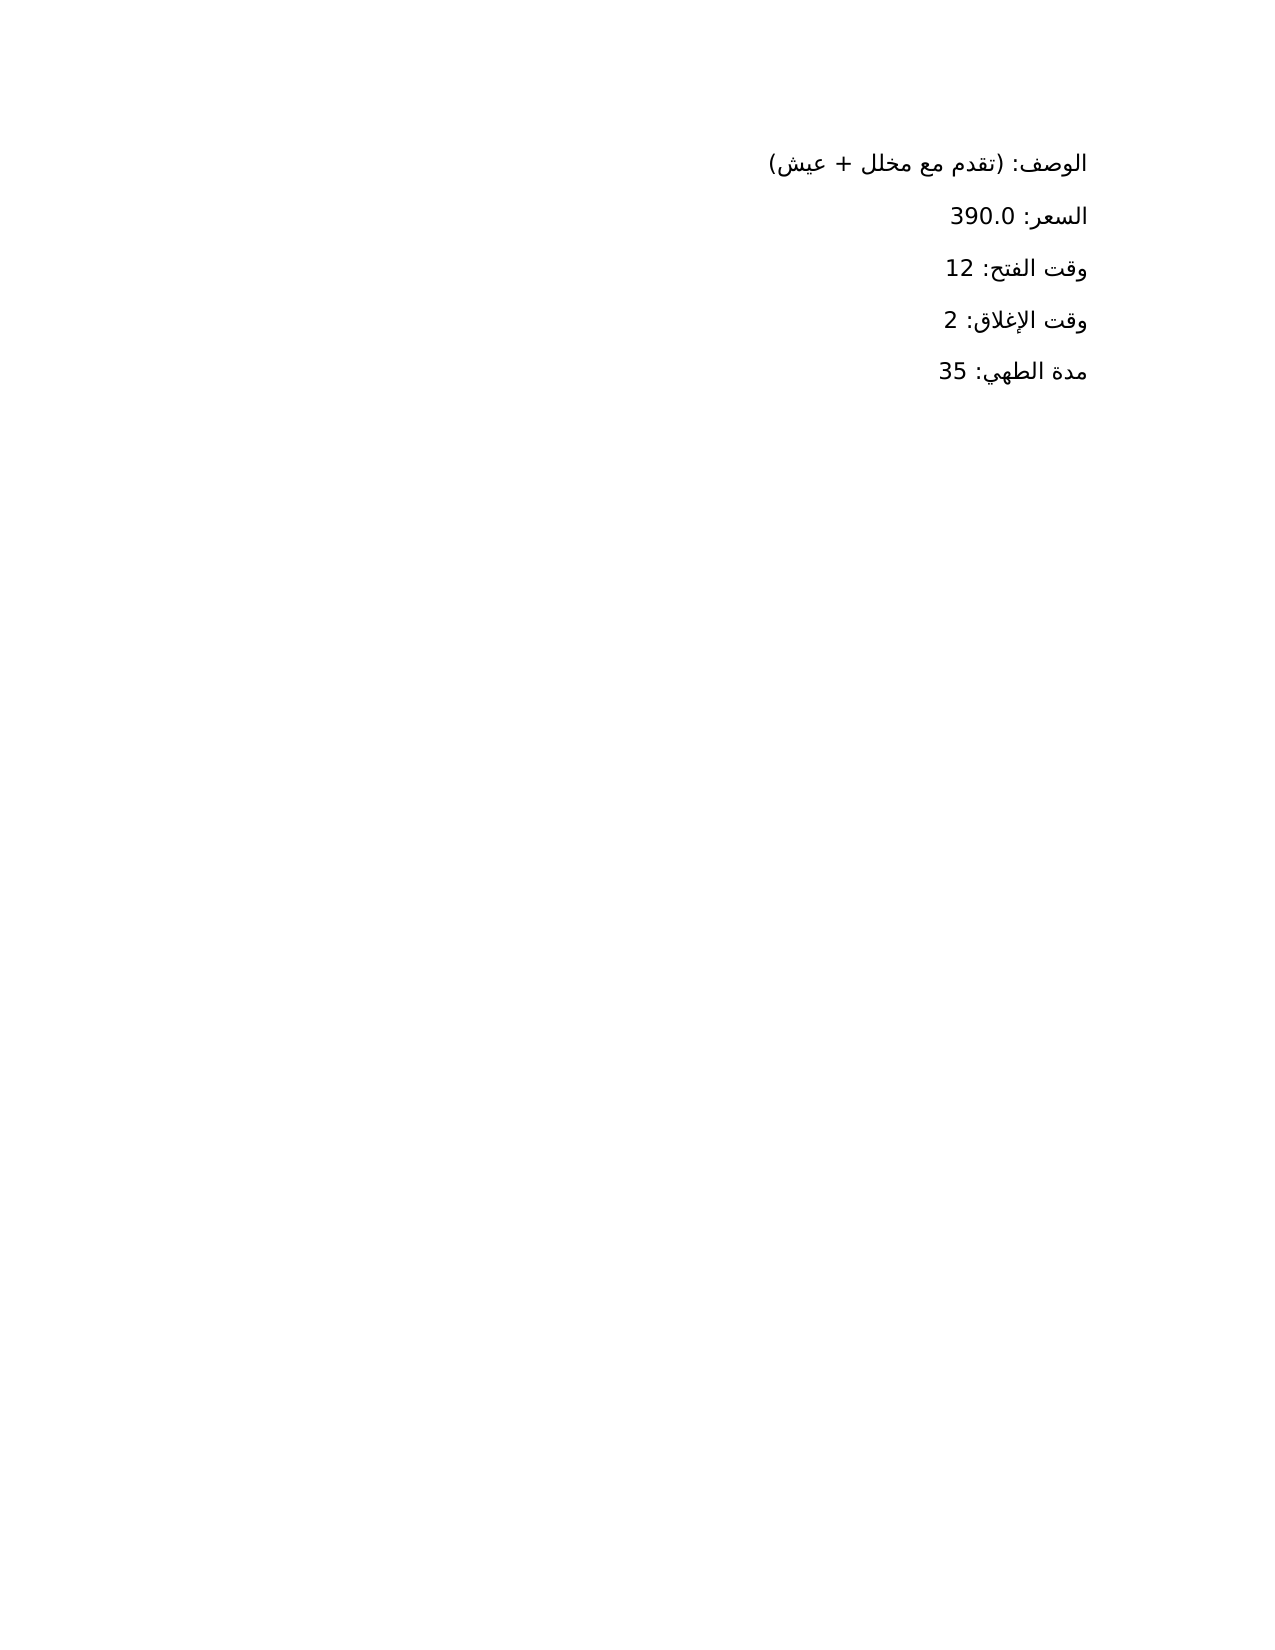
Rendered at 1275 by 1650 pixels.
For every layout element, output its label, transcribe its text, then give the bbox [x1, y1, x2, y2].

text الوصف: (تقدم مع مخلل + عيش) [187, 150, 1087, 177]
text وقت الفتح: 12 [187, 256, 1087, 282]
text وقت الإغلاق: 2 [187, 307, 1087, 334]
text السعر: 390.0 [187, 203, 1087, 229]
text مدة الطهي: 35 [187, 358, 1087, 385]
